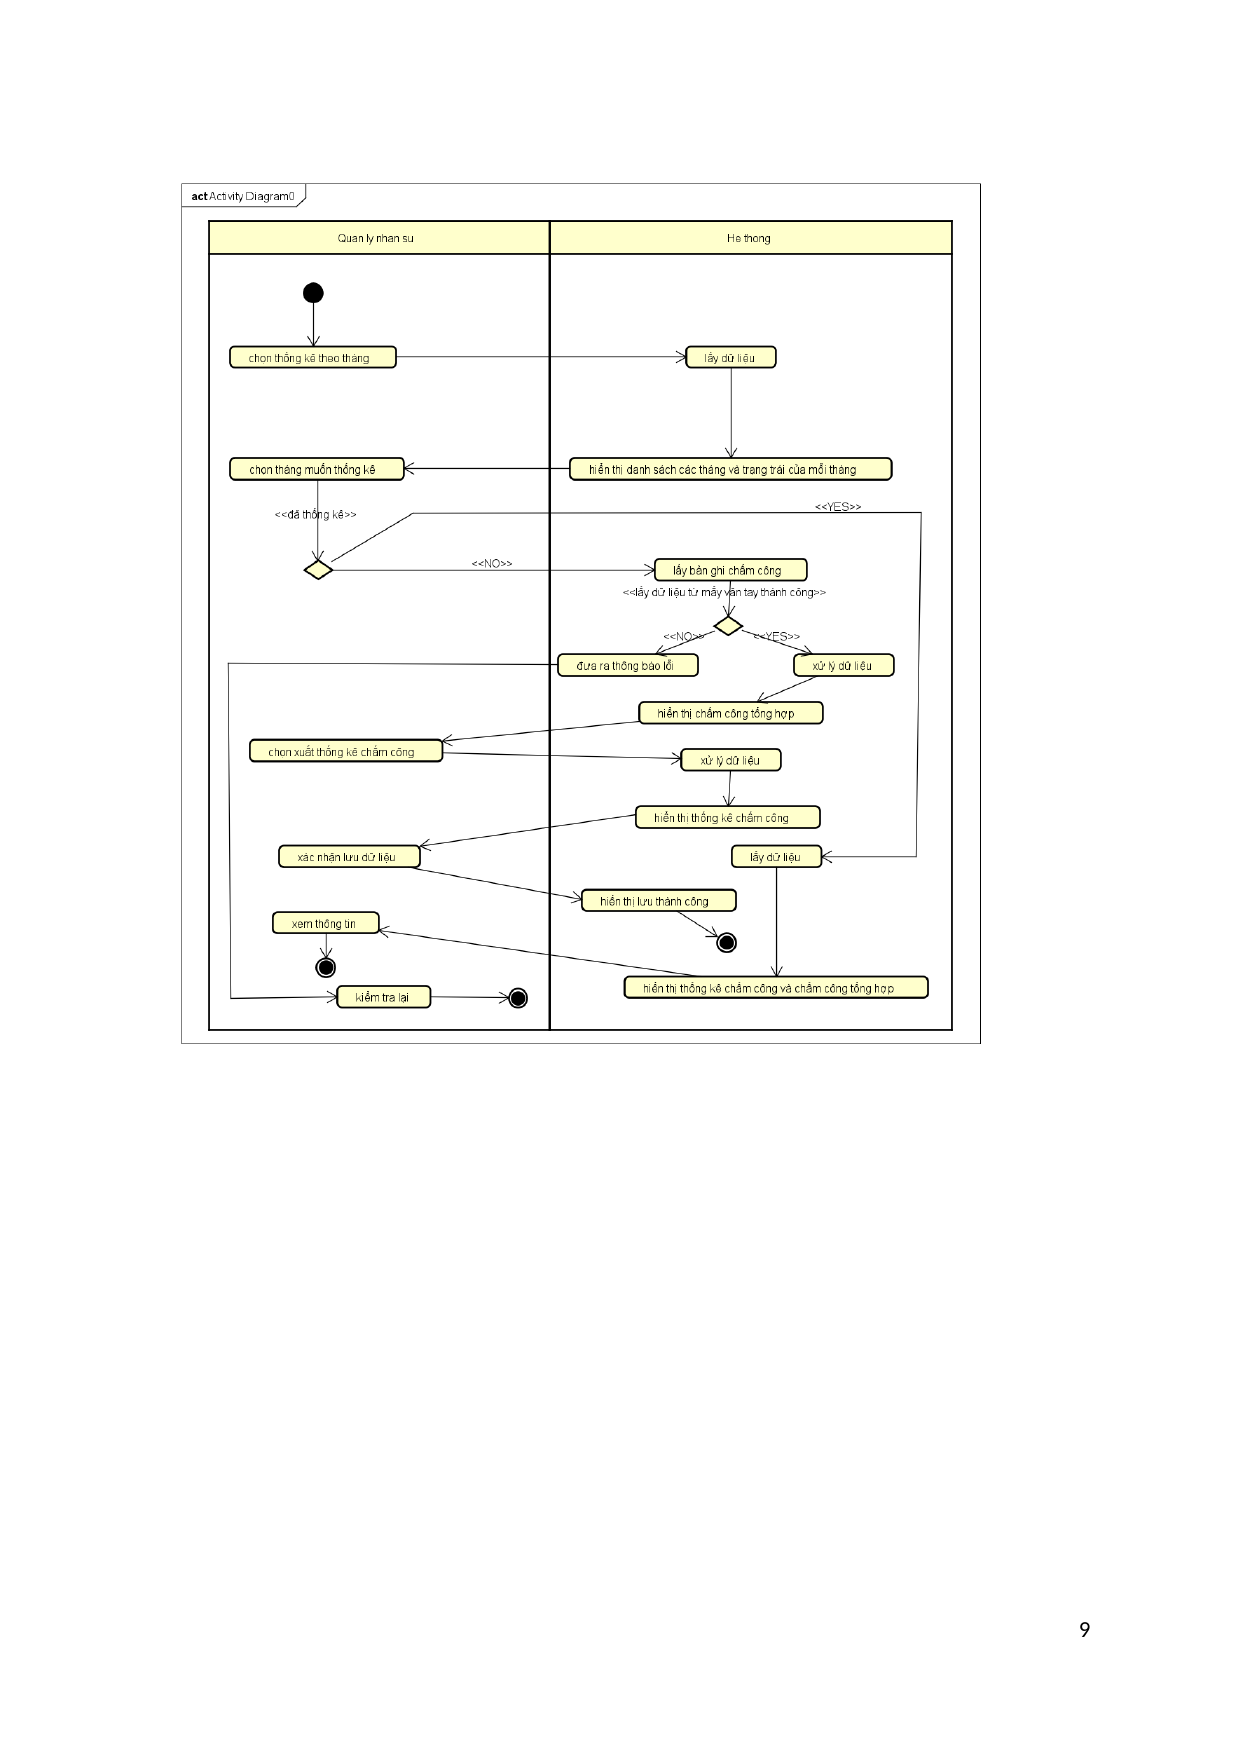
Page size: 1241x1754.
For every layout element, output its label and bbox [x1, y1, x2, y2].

picture [172, 174, 989, 1053]
